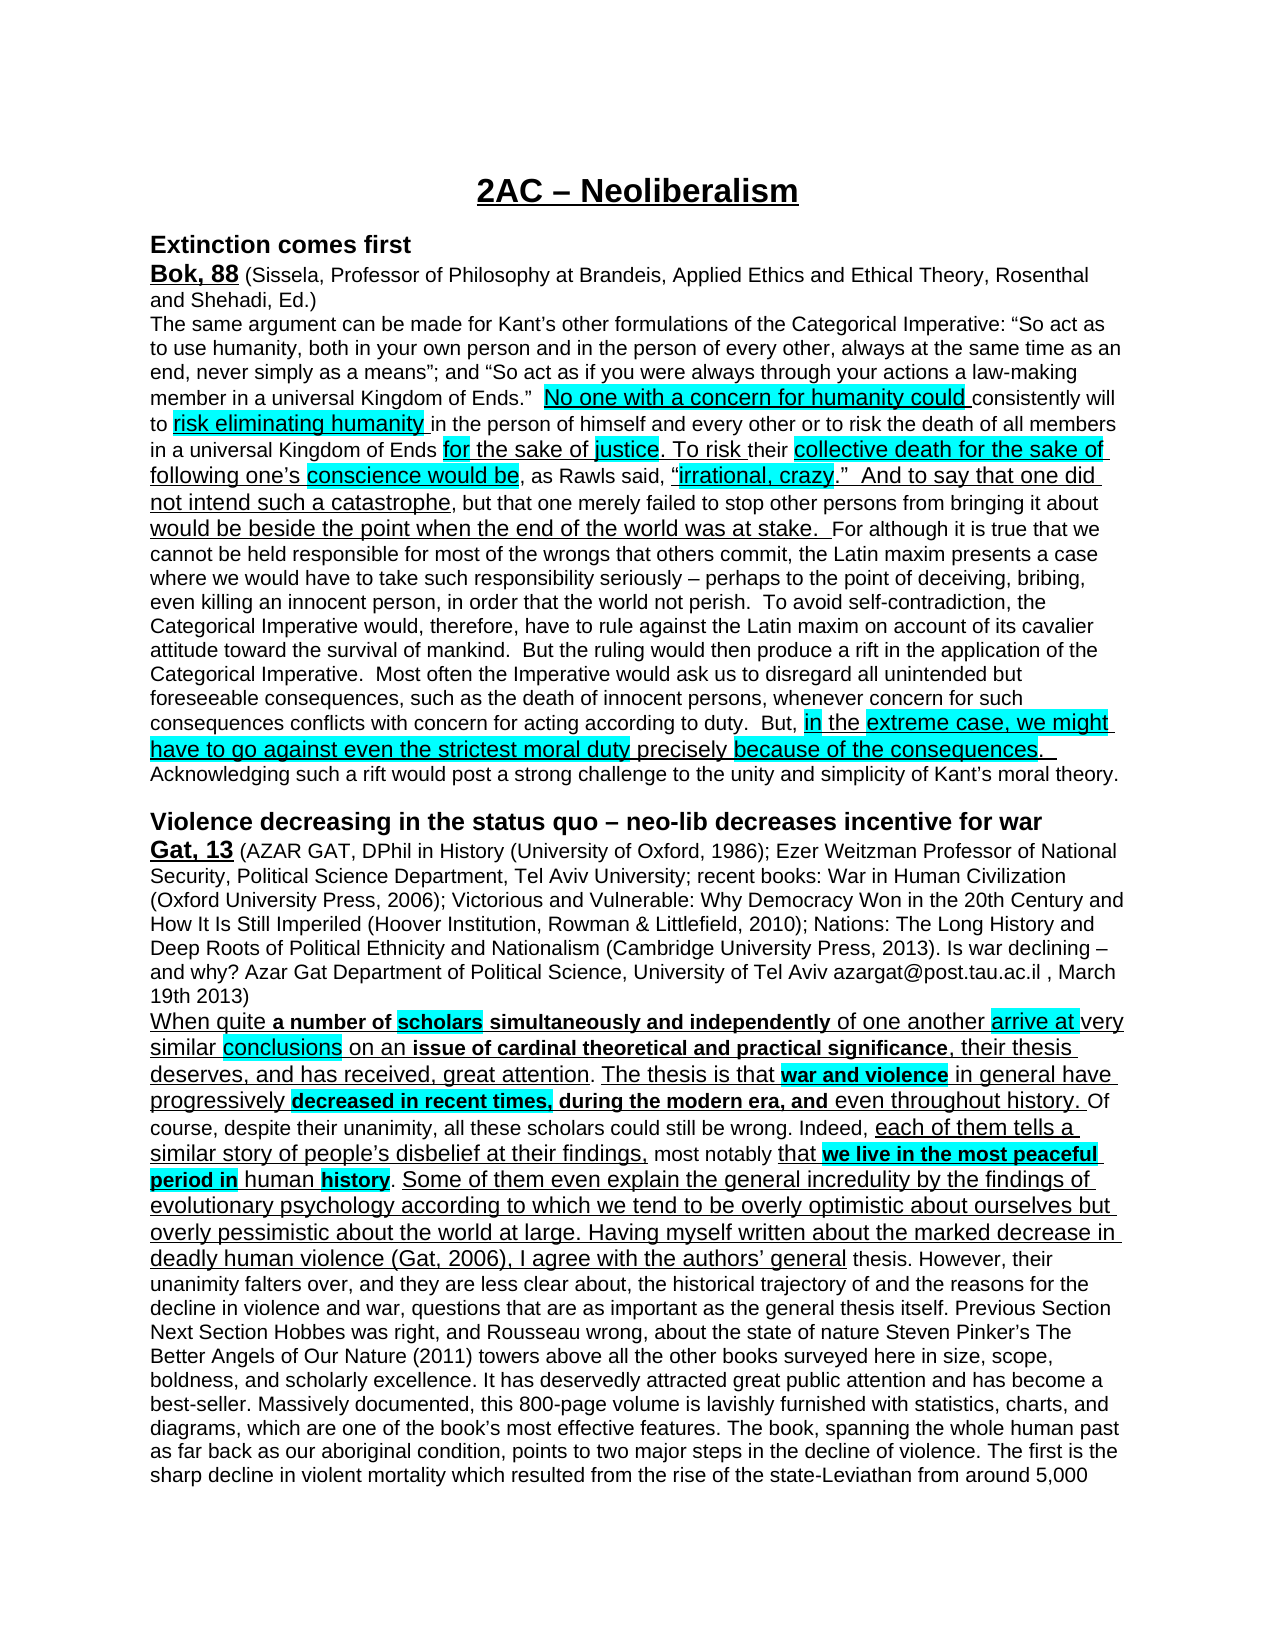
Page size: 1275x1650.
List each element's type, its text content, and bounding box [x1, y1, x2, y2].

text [150, 1008, 1125, 1487]
subtitle Violence decreasing in the status quo – neo-lib decreases incentive for war [150, 807, 1125, 836]
subtitle 2AC – Neoliberalism [150, 171, 1125, 209]
text The same argument can be made for Kant’s other formulations of the Categorical Imperative: “So act as to use humanity, both in your own person and in the person of every other, always at the same time as an end, never simply as a means”; and “So act as if you were always through your actions a law-making member in a universal Kingdom of Ends.” No one with a concern for humanity could consistently will to risk eliminating humanity in the person of himself and every other or to risk the death of all members in a universal Kingdom of Ends for the sake of justice. To risk their collective death for the sake of following one’s conscience would be, as Rawls said, “irrational, crazy.” And to say that one did not intend such a catastrophe, but that one merely failed to stop other persons from bringing it about would be beside the point when the end of the world was at stake. For although it is true that we cannot be held responsible for most of the wrongs that others commit, the Latin maxim presents a case where we would have to take such responsibility seriously – perhaps to the point of deceiving, bribing, even killing an innocent person, in order that the world not perish. To avoid self-contradiction, the Categorical Imperative would, therefore, have to rule against the Latin maxim on account of its cavalier attitude toward the survival of mankind. But the ruling would then produce a rift in the application of the Categorical Imperative. Most often the Imperative would ask us to disregard all unintended but foreseeable consequences, such as the death of innocent persons, whenever concern for such consequences conflicts with concern for acting according to duty. But, in the extreme case, we might have to go against even the strictest moral duty precisely because of the consequences. Acknowledging such a rift would post a strong challenge to the unity and simplicity of Kant’s moral theory. [150, 312, 1125, 786]
subtitle Extinction comes first [150, 230, 1125, 259]
text Bok, 88 (Sissela, Professor of Philosophy at Brandeis, Applied Ethics and Ethical Theory, Rosenthal and Shehadi, Ed.) [150, 259, 1125, 312]
text Gat, 13 (AZAR GAT, DPhil in History (University of Oxford, 1986); Ezer Weitzman Professor of National Security, Political Science Department, Tel Aviv University; recent books: War in Human Civilization (Oxford University Press, 2006); Victorious and Vulnerable: Why Democracy Won in the 20th Century and How It Is Still Imperiled (Hoover Institution, Rowman & Littlefield, 2010); Nations: The Long History and Deep Roots of Political Ethnicity and Nationalism (Cambridge University Press, 2013). Is war declining – and why? Azar Gat Department of Political Science, University of Tel Aviv azargat@post.tau.ac.il , March 19th 2013) [150, 836, 1125, 1008]
